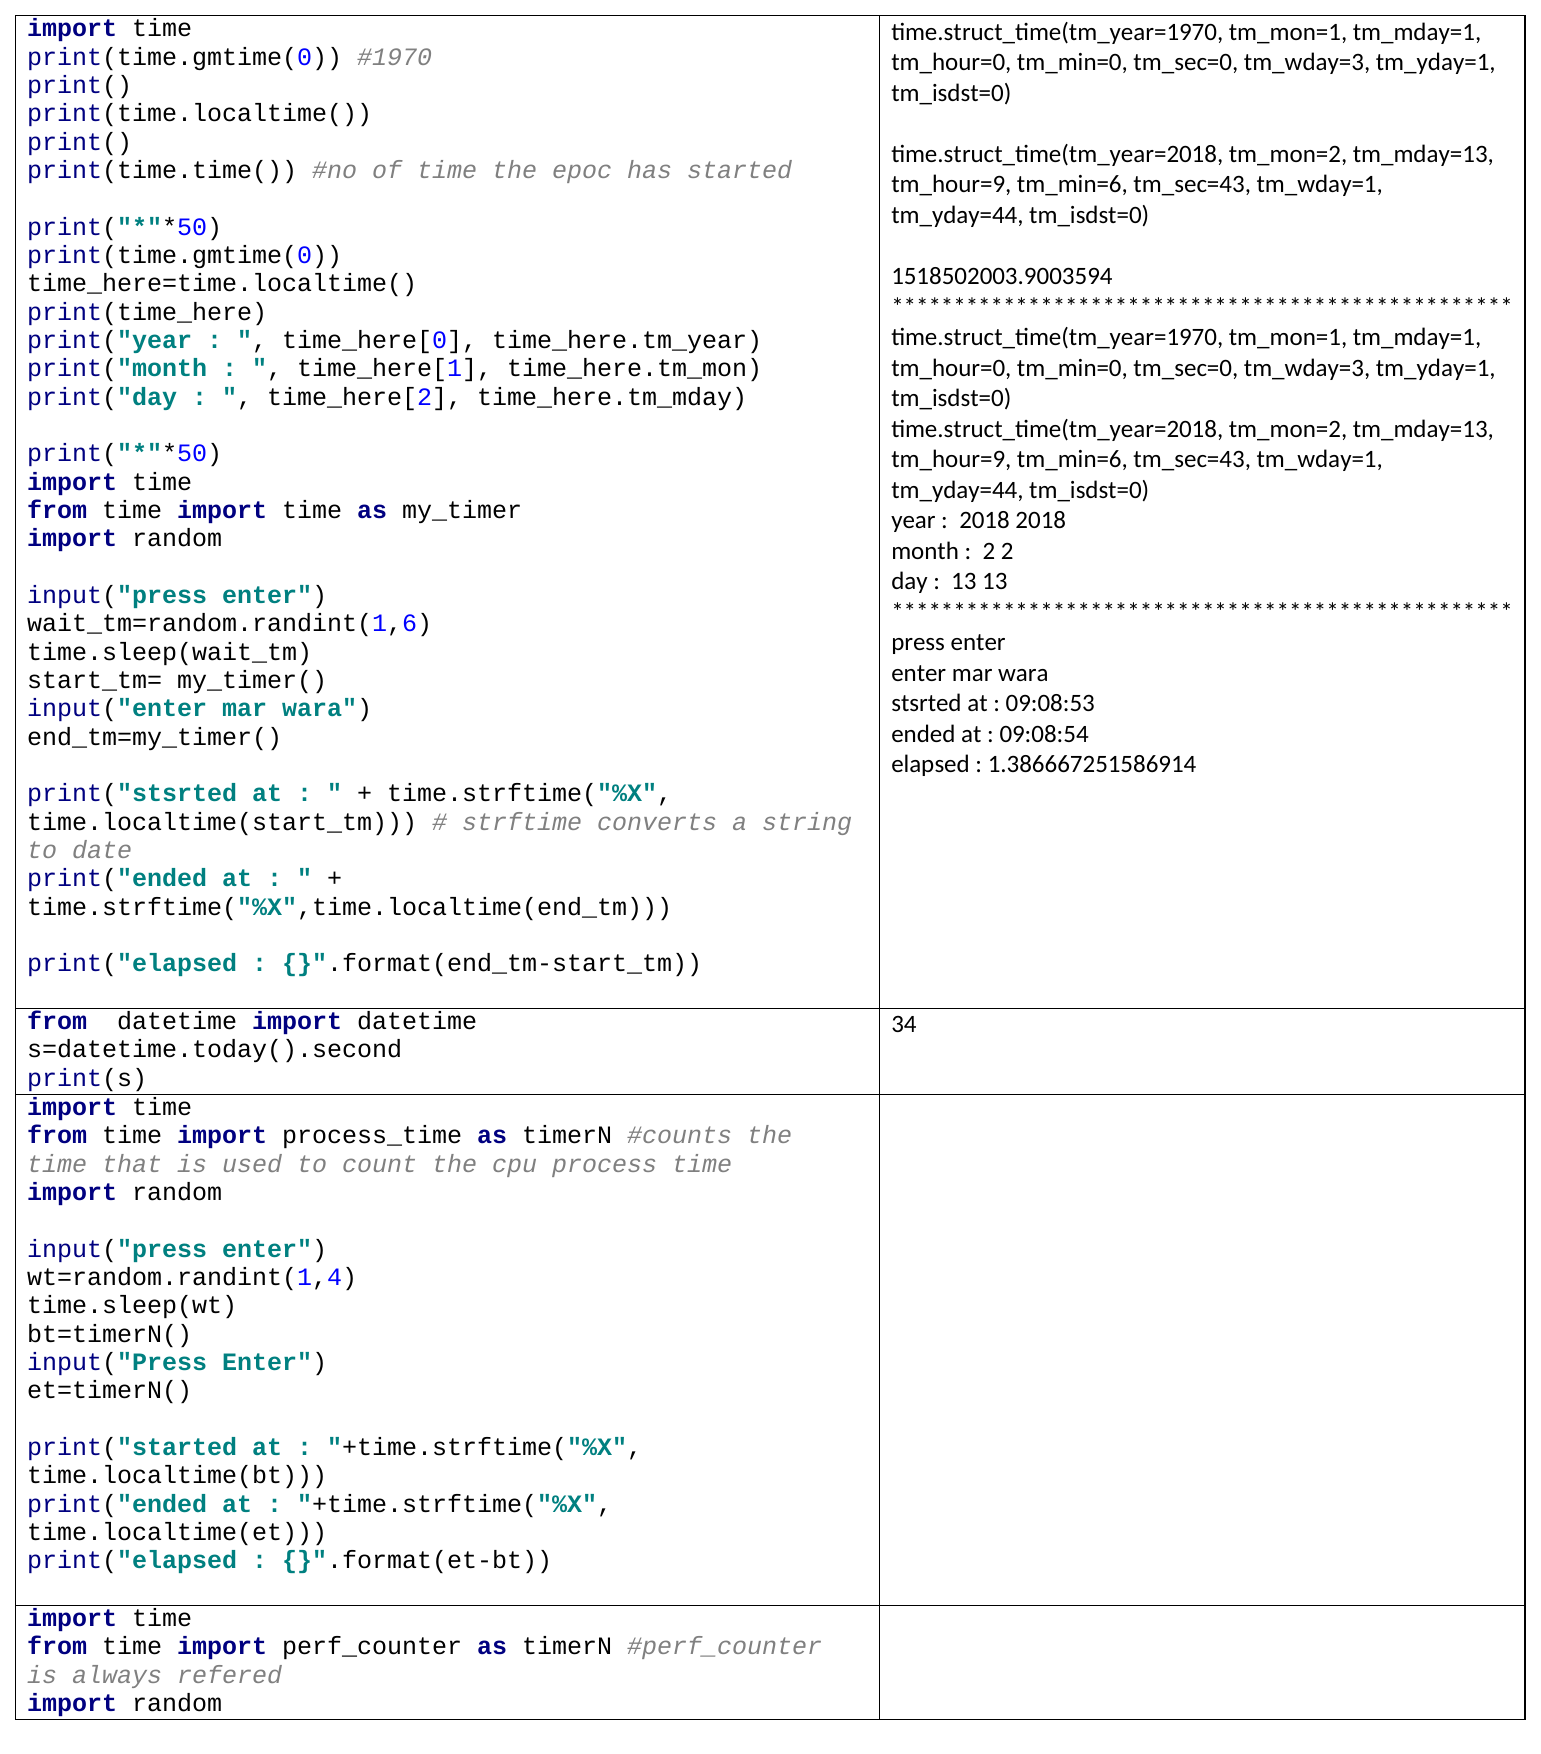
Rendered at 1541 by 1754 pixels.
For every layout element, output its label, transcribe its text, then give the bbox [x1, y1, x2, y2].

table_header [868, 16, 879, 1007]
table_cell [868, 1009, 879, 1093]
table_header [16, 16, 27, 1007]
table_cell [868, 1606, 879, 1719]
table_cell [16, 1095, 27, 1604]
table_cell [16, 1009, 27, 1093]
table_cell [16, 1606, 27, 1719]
table_cell [880, 1606, 1524, 1719]
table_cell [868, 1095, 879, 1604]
table_cell [880, 1095, 1524, 1604]
table_cell 34 [880, 1009, 1524, 1093]
table_header time.struct_time(tm_year=1970, tm_mon=1, tm_mday=1, tm_hour=0, tm_min=0, tm_sec=0, tm_wday=3, tm_yday=1, tm_isdst=0) time.struct_time(tm_year=2018, tm_mon=2, tm_mday=13, tm_hour=9, tm_min=6, tm_sec=43, tm_wday=1, tm_yday=44, tm_isdst=0) 1518502003.9003594 ************************************************** time.struct_time(tm_year=1970, tm_mon=1, tm_mday=1, tm_hour=0, tm_min=0, tm_sec=0, tm_wday=3, tm_yday=1, tm_isdst=0) time.struct_time(tm_year=2018, tm_mon=2, tm_mday=13, tm_hour=9, tm_min=6, tm_sec=43, tm_wday=1, tm_yday=44, tm_isdst=0) year : 2018 2018 month : 2 2 day : 13 13 ************************************************** press enter enter mar wara stsrted at : 09:08:53 ended at : 09:08:54 elapsed : 1.386667251586914 [880, 16, 1524, 1007]
